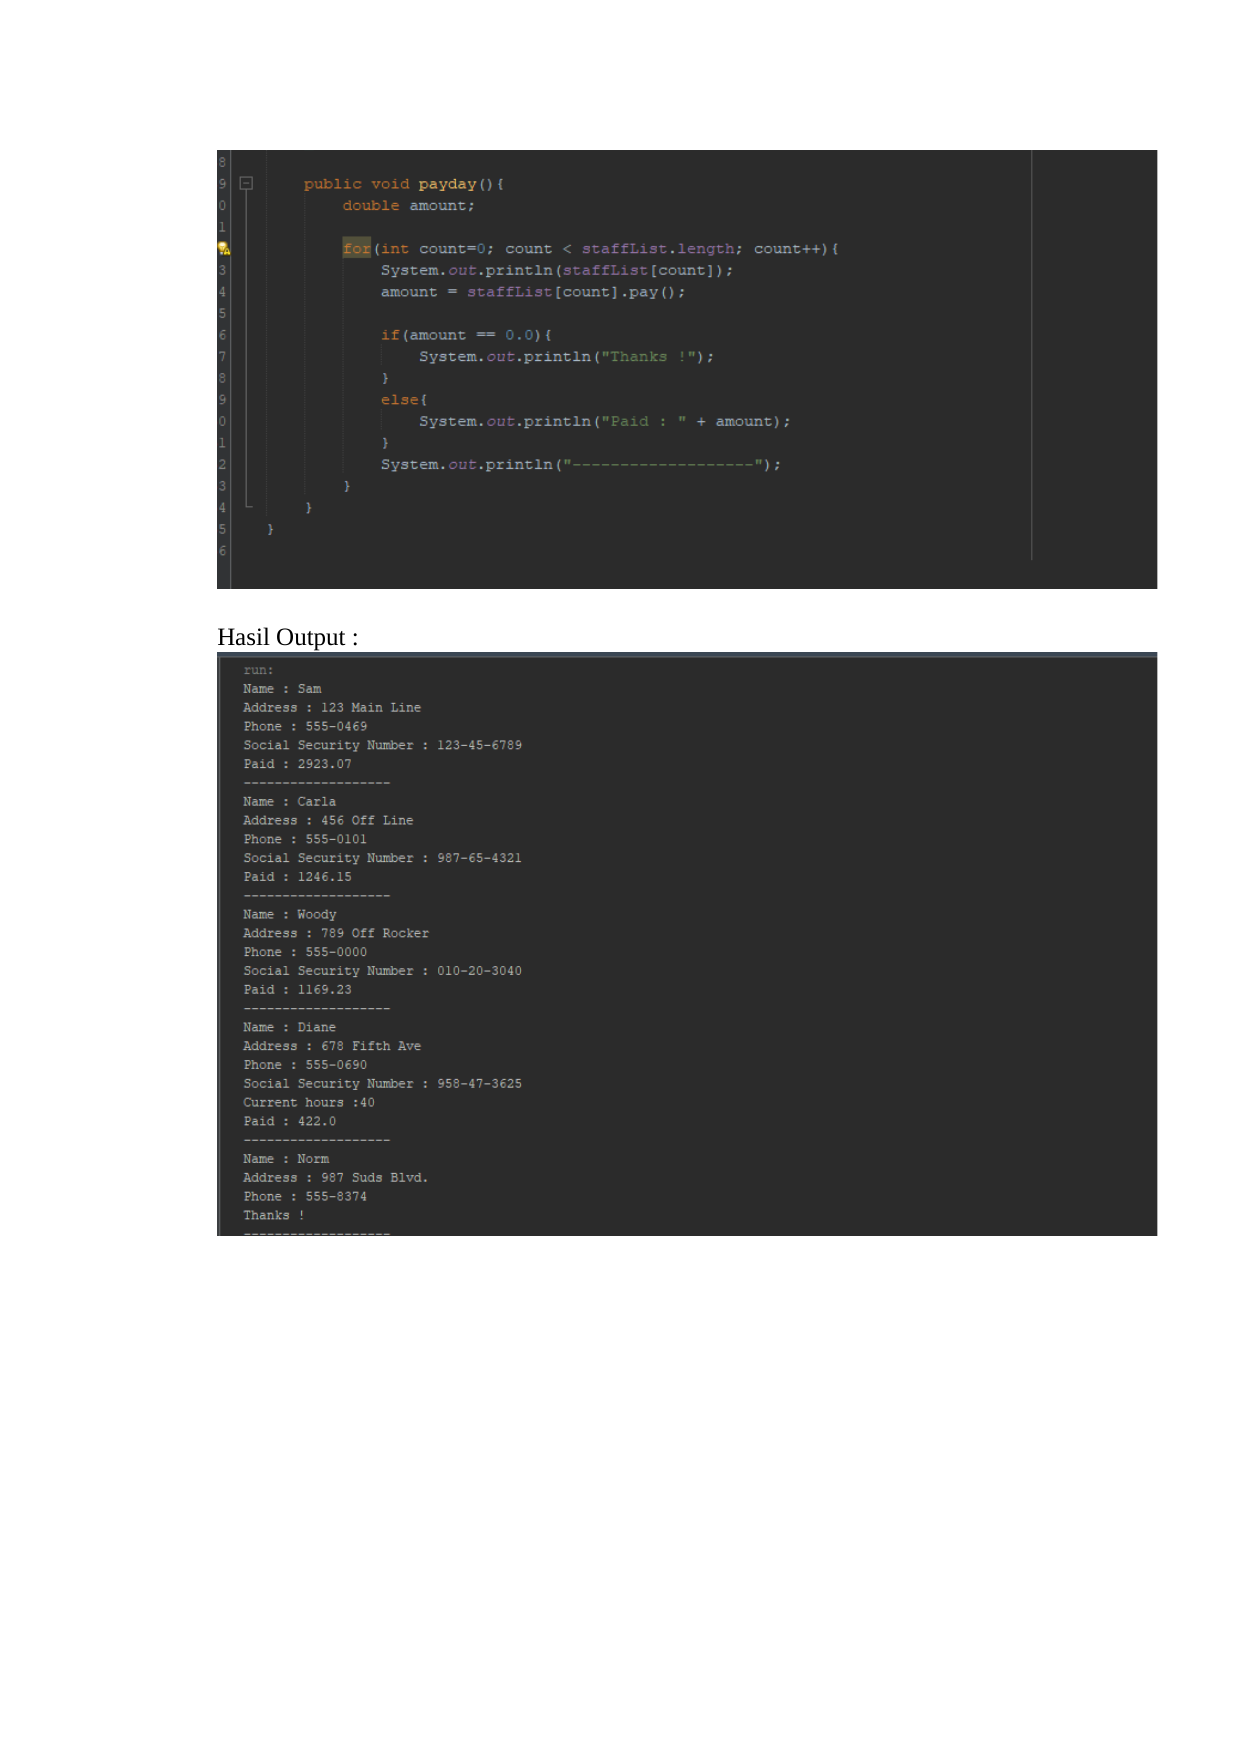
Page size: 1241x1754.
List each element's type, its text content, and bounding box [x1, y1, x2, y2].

picture [217, 652, 1158, 1236]
list Hasil Output : [217, 622, 1090, 650]
picture [217, 150, 1158, 589]
